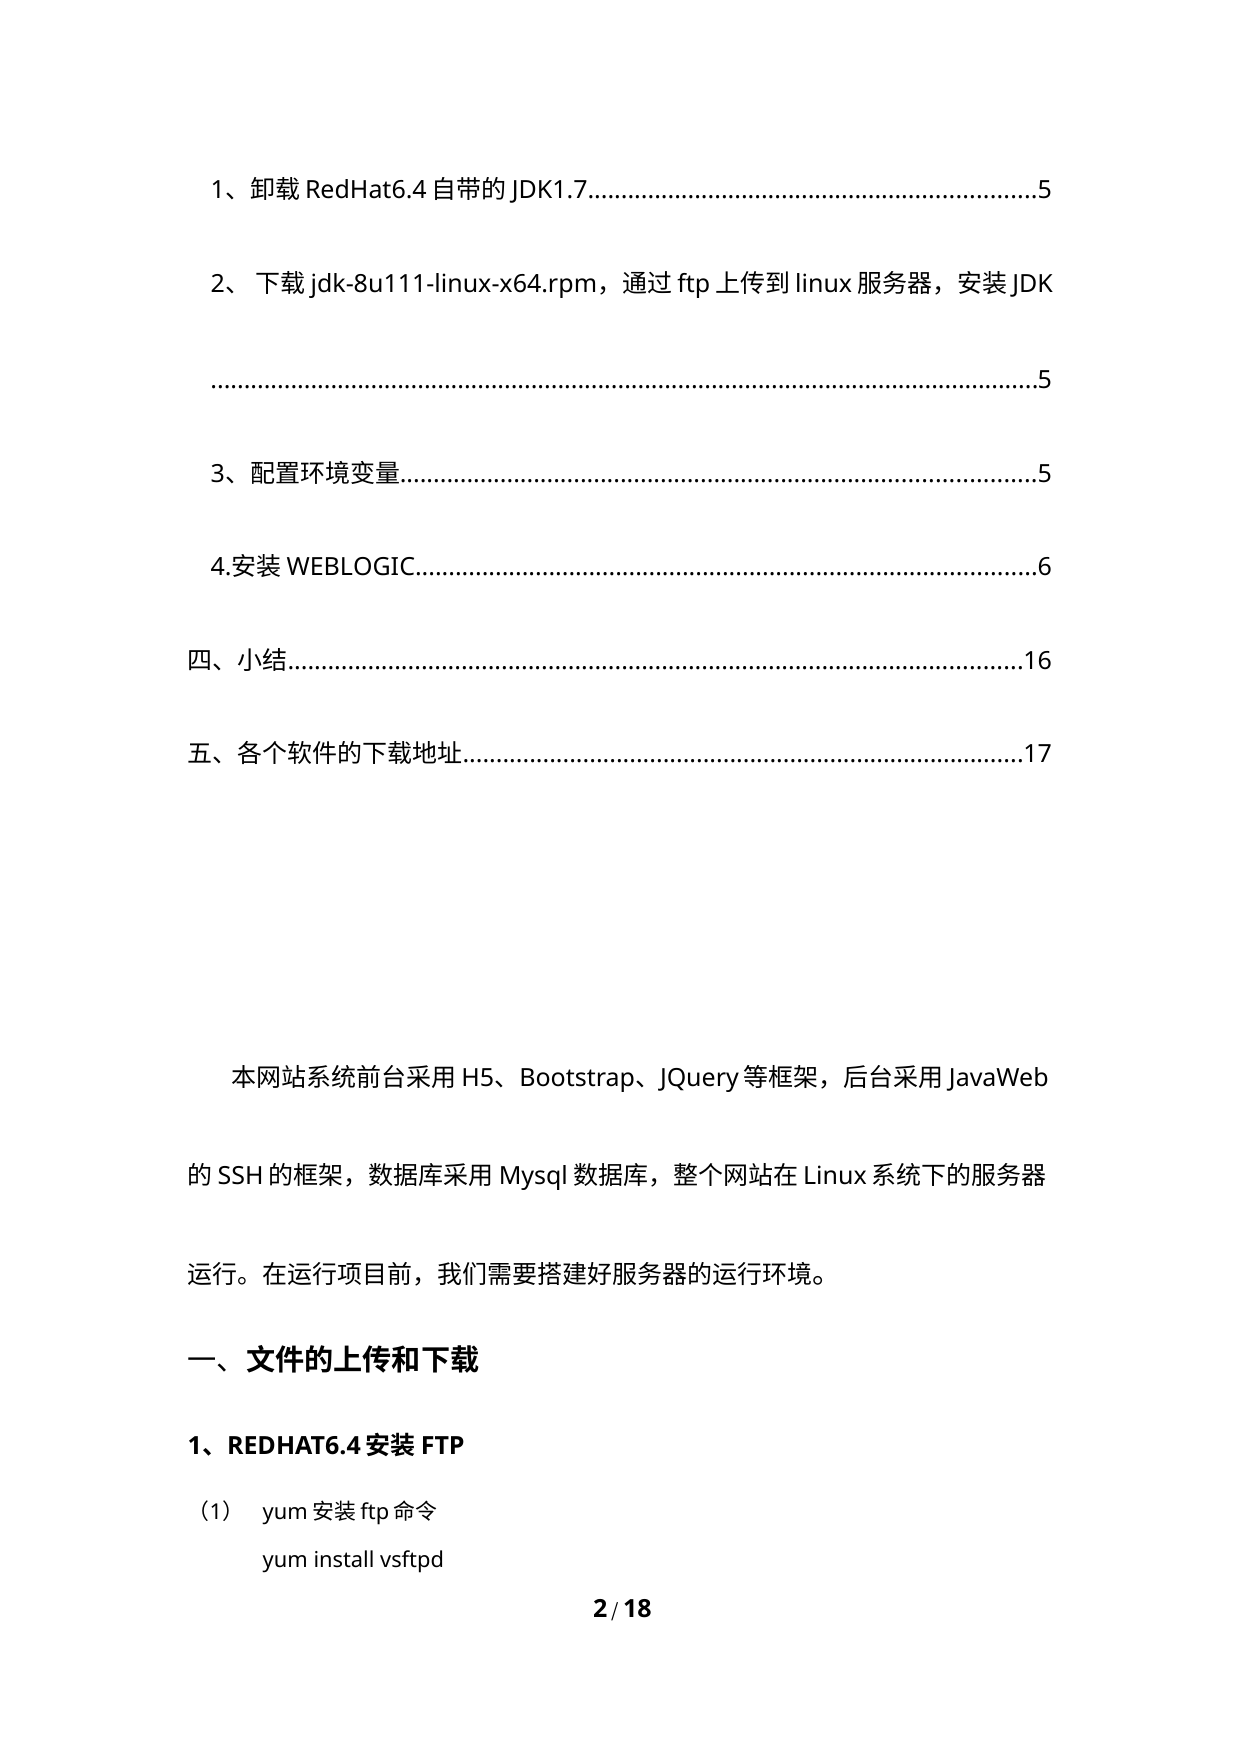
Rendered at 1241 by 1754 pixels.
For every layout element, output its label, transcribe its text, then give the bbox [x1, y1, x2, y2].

text 本网站系统前台采用H5、Bootstrap、JQuery等框架，后台采用JavaWeb的SSH的框架，数据库采用Mysql数据库，整个网站在Linux系统下的服务器运行。在运行项目前，我们需要搭建好服务器的运行环境。 [187, 1043, 1053, 1303]
list yum安装ftp命令 [187, 1494, 1053, 1526]
text 一、文件的上传和下载 [187, 1325, 1053, 1390]
text 1、REDHAT6.4安装FTP [187, 1411, 1053, 1476]
list yum install vsftpd [262, 1542, 1053, 1575]
